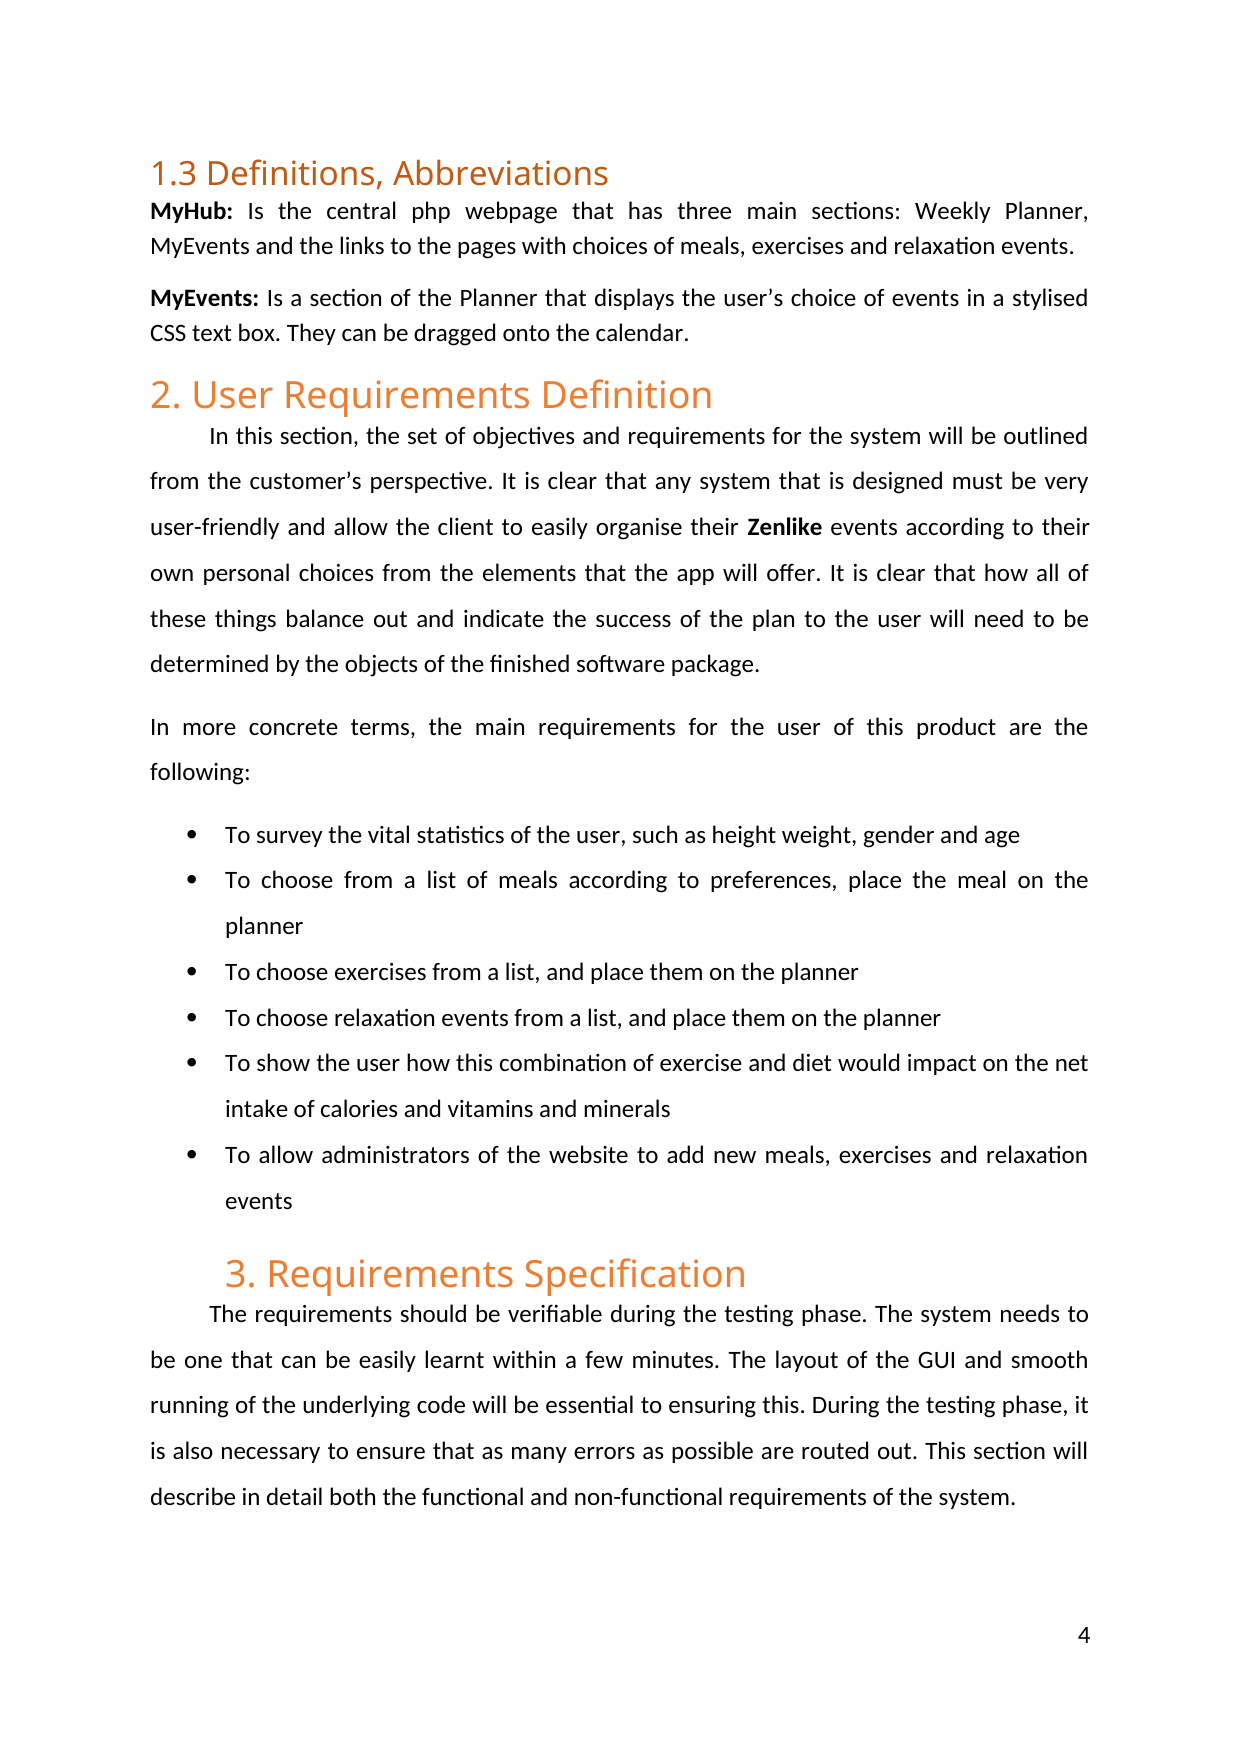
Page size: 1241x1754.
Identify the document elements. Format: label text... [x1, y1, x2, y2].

subtitle 1.3 Definitions, Abbreviations [150, 150, 1090, 195]
text In this section, the set of objectives and requirements for the system will be outlined from the customer’s perspective. It is clear that any system that is designed must be very user-friendly and allow the client to easily organise their Zenlike events according to their own personal choices from the elements that the app will offer. It is clear that how all of these things balance out and indicate the success of the plan to the user will need to be determined by the objects of the finished software package. [150, 420, 1090, 679]
list To show the user how this combination of exercise and diet would impact on the net intake of calories and vitamins and minerals [187, 1048, 1090, 1124]
text The requirements should be verifiable during the testing phase. The system needs to be one that can be easily learnt within a few minutes. The layout of the GUI and smooth running of the underlying code will be essential to ensuring this. During the testing phase, it is also necessary to ensure that as many errors as possible are routed out. This section will describe in detail both the functional and non-functional requirements of the system. [150, 1298, 1090, 1512]
text MyEvents: Is a section of the Planner that displays the user’s choice of events in a stylised CSS text box. They can be dragged onto the calendar. [150, 282, 1090, 348]
text MyHub: Is the central php webpage that has three main sections: Weekly Planner, MyEvents and the links to the pages with choices of meals, exercises and relaxation events. [150, 195, 1090, 261]
subtitle 3. Requirements Specification [225, 1247, 1090, 1298]
text In more concrete terms, the main requirements for the user of this product are the following: [150, 711, 1090, 787]
list To choose exercises from a list, and place them on the planner [187, 956, 1090, 987]
list To choose relaxation events from a list, and place them on the planner [187, 1002, 1090, 1032]
list To allow administrators of the website to add new meals, exercises and relaxation events [187, 1139, 1090, 1215]
list To choose from a list of meals according to preferences, place the meal on the planner [187, 865, 1090, 941]
subtitle 2. User Requirements Definition [150, 369, 1090, 420]
list To survey the vital statistics of the user, such as height weight, gender and age [187, 819, 1090, 849]
